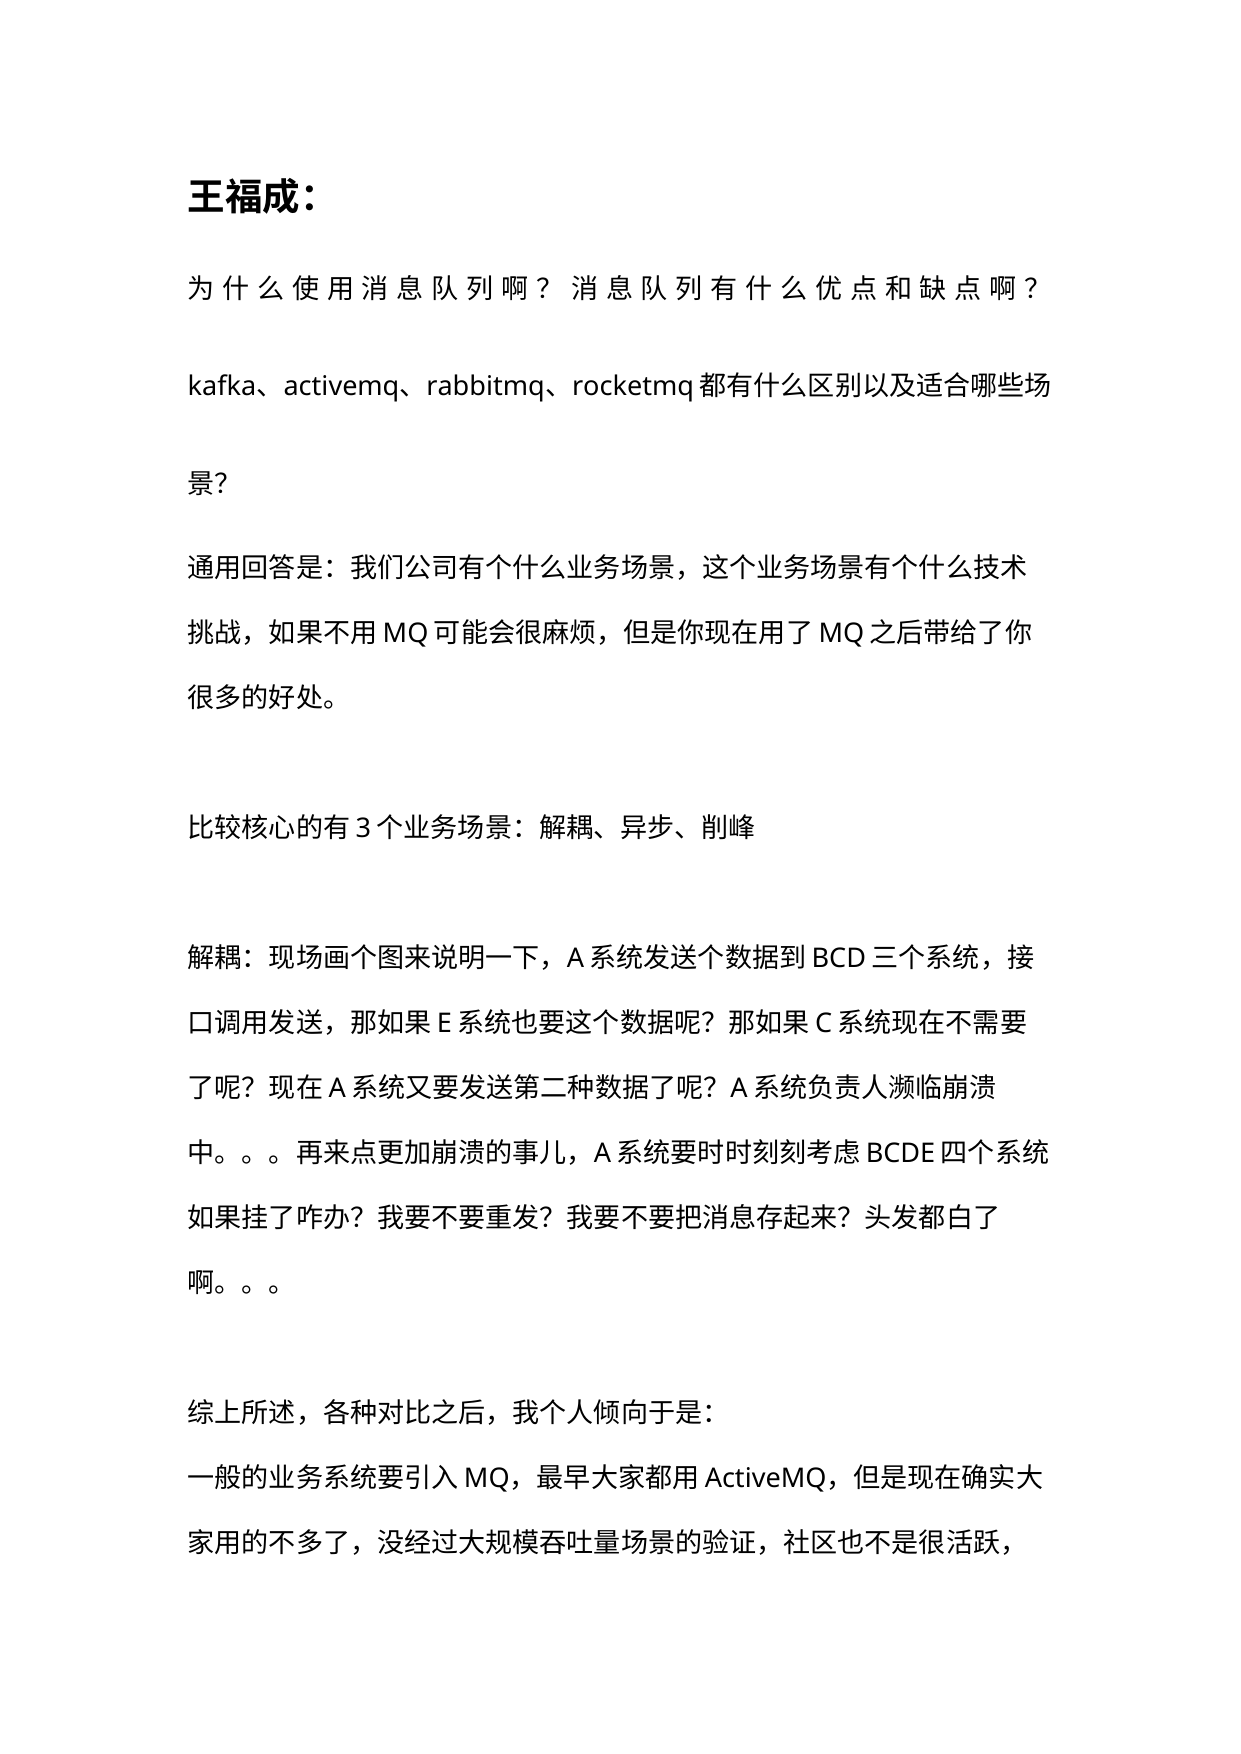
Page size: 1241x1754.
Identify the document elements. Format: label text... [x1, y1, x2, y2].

text 通用回答是：我们公司有个什么业务场景，这个业务场景有个什么技术挑战，如果不用MQ可能会很麻烦，但是你现在用了MQ之后带给了你很多的好处。 [187, 534, 1053, 729]
text 比较核心的有3个业务场景：解耦、异步、削峰 [187, 794, 1053, 859]
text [187, 1444, 1053, 1574]
text 王福成： [187, 162, 1053, 227]
text 解耦：现场画个图来说明一下，A系统发送个数据到BCD三个系统，接口调用发送，那如果E系统也要这个数据呢？那如果C系统现在不需要了呢？现在A系统又要发送第二种数据了呢？A系统负责人濒临崩溃中。。。再来点更加崩溃的事儿，A系统要时时刻刻考虑BCDE四个系统如果挂了咋办？我要不要重发？我要不要把消息存起来？头发都白了啊。。。 [187, 924, 1053, 1314]
text 为什么使用消息队列啊？消息队列有什么优点和缺点啊？kafka、activemq、rabbitmq、rocketmq都有什么区别以及适合哪些场景？ [187, 254, 1053, 514]
text 综上所述，各种对比之后，我个人倾向于是： [187, 1379, 1053, 1444]
